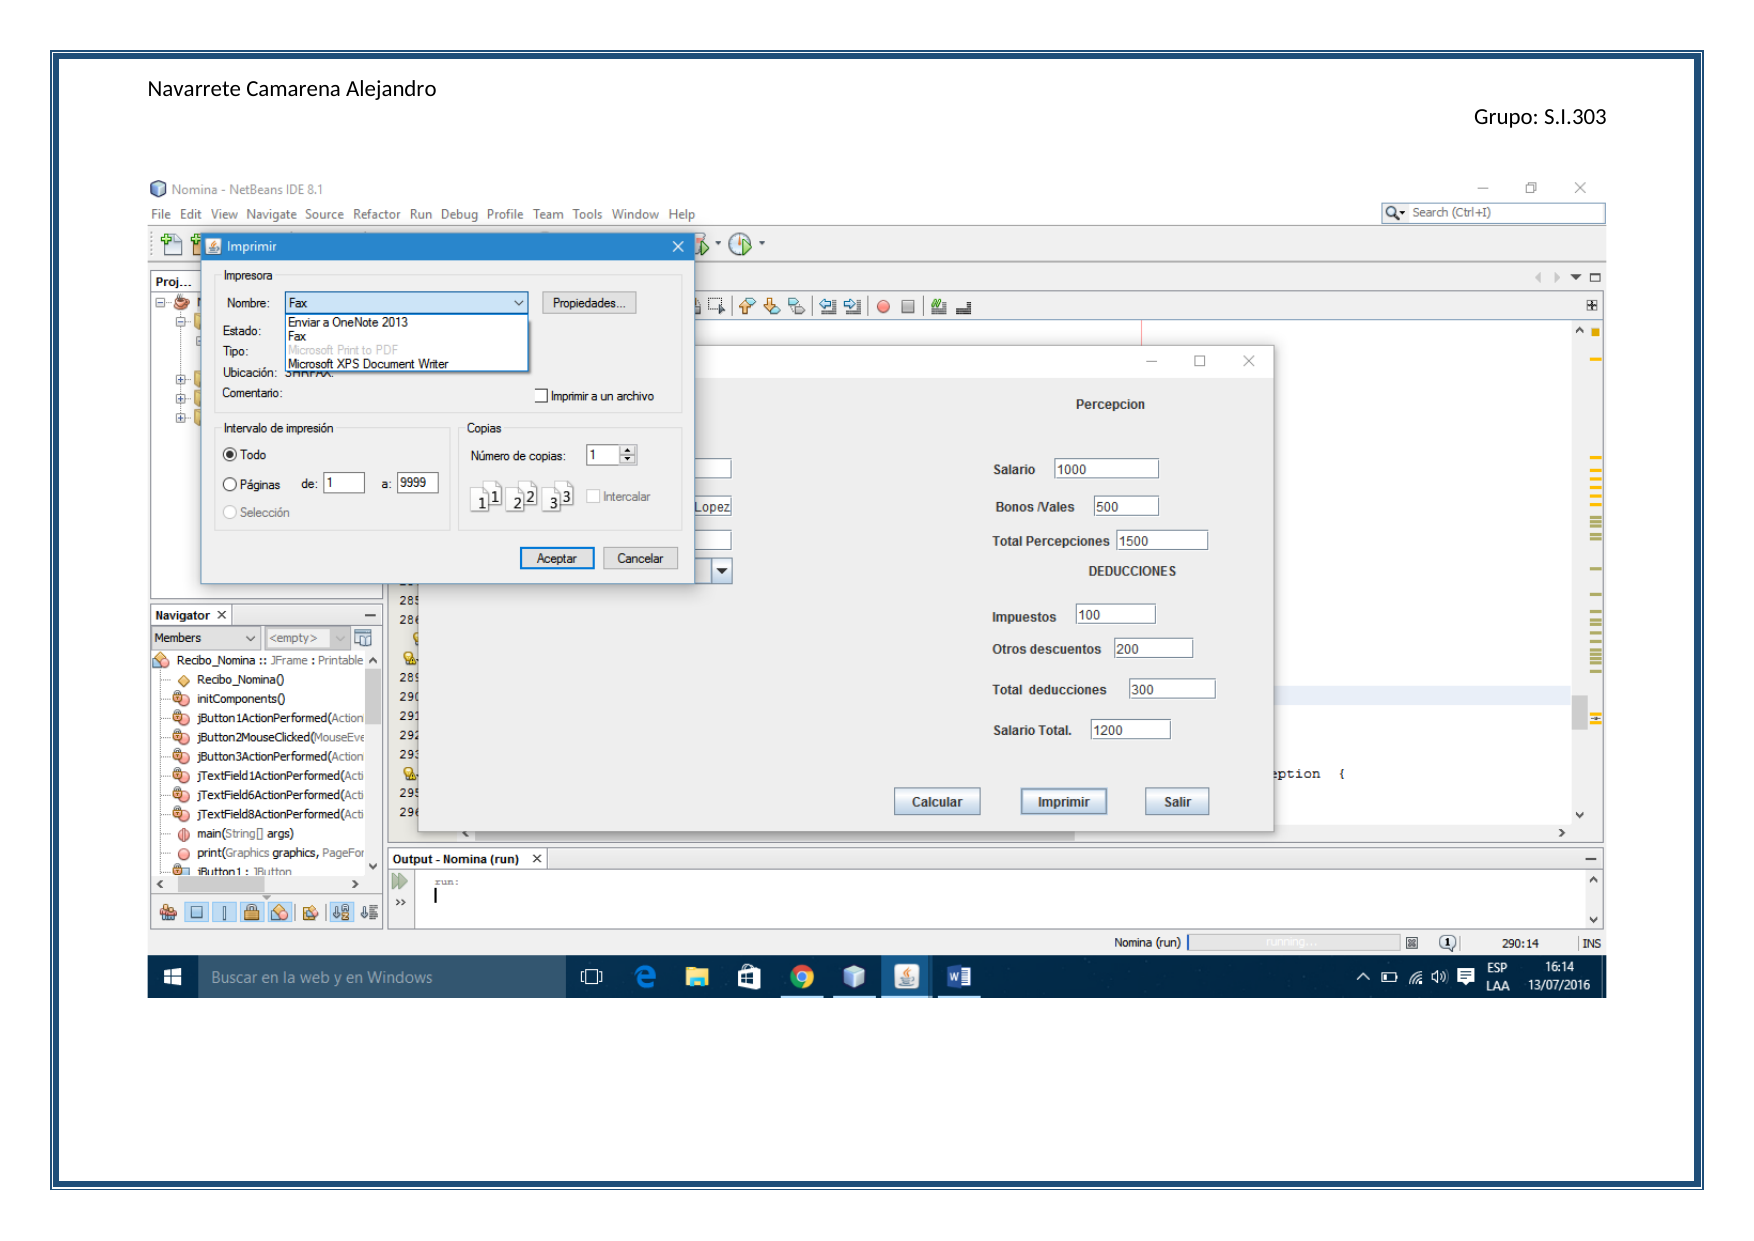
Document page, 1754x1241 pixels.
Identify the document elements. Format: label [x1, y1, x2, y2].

picture [147, 177, 1607, 998]
